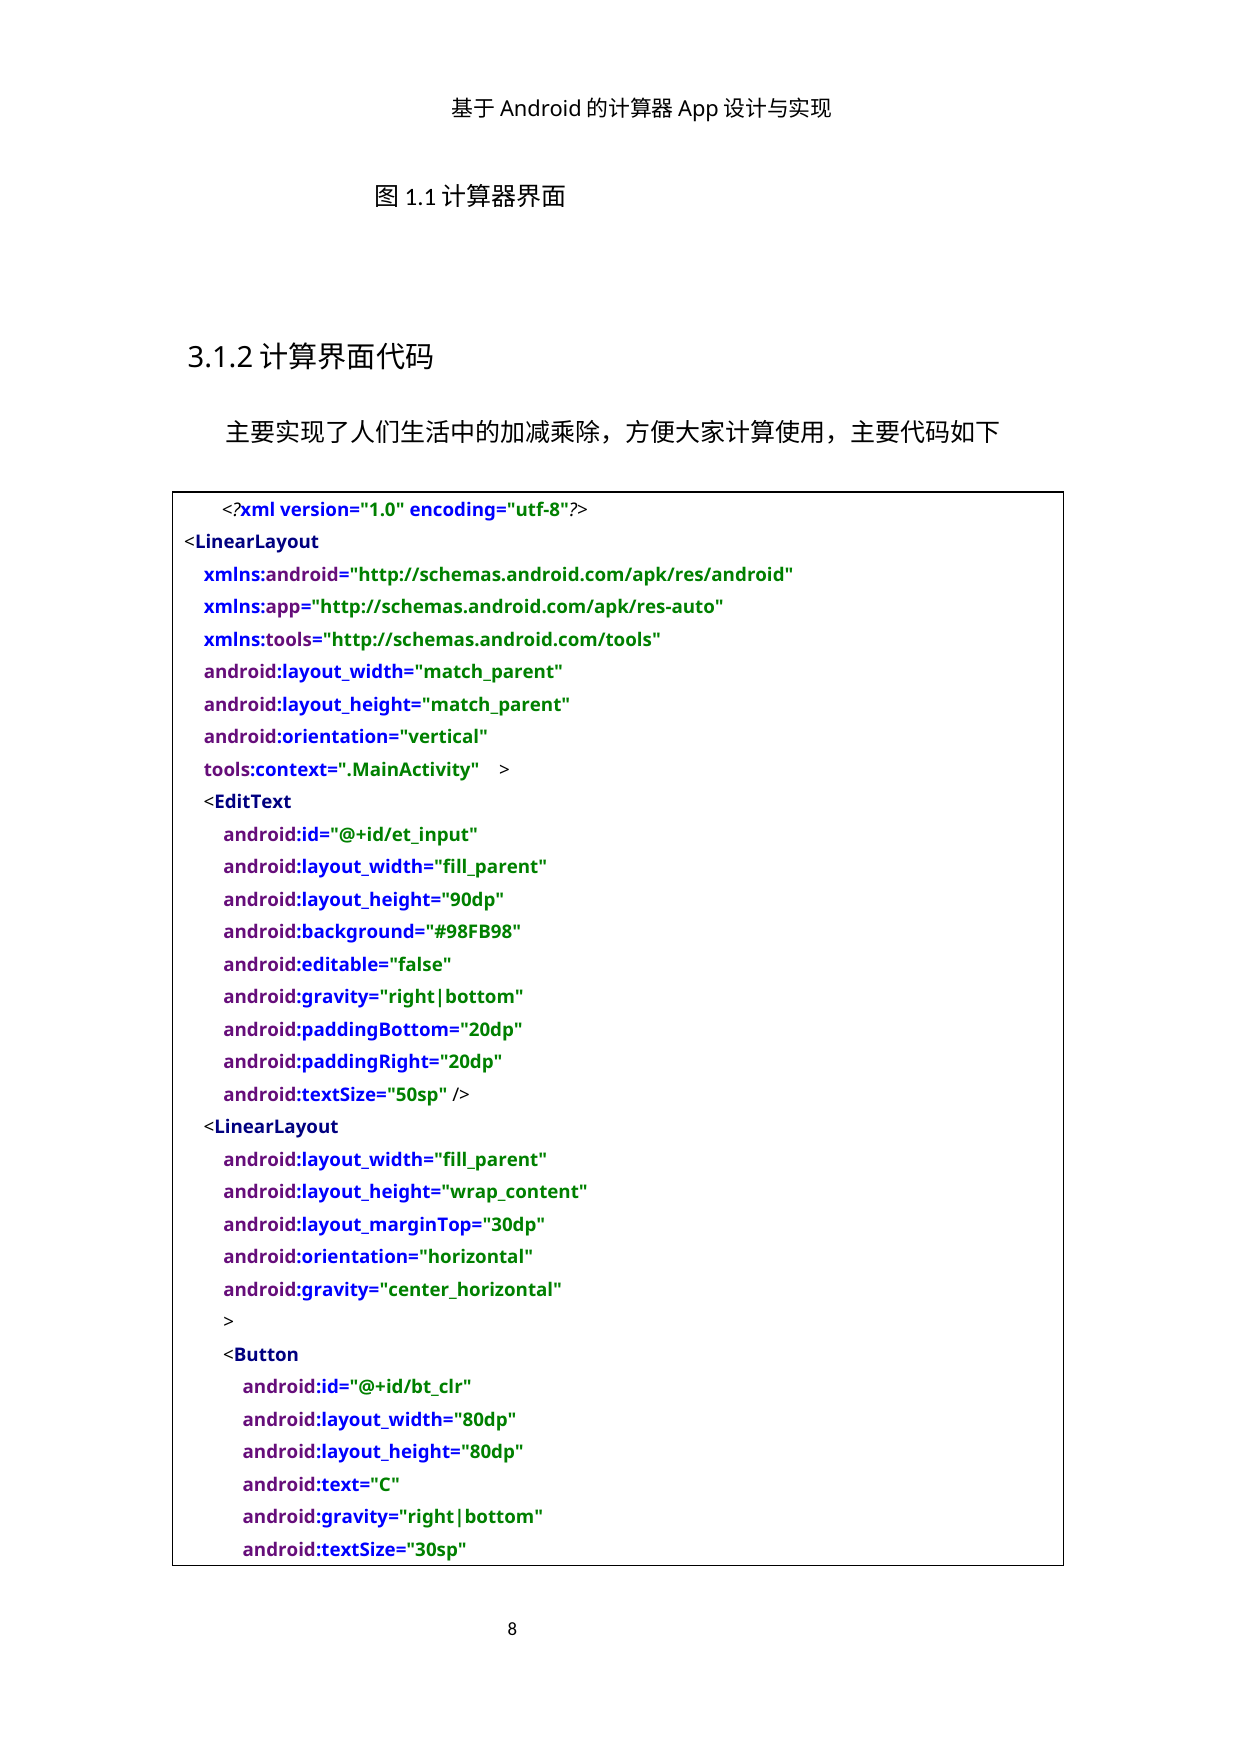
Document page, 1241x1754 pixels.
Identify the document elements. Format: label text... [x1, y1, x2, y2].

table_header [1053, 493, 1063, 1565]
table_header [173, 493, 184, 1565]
text 主要实现了人们生活中的加减乘除，方便大家计算使用，主要代码如下 [225, 398, 1053, 463]
text 图1.1计算器界面 [187, 162, 1053, 227]
subtitle 3.1.2计算界面代码 [187, 322, 1053, 387]
